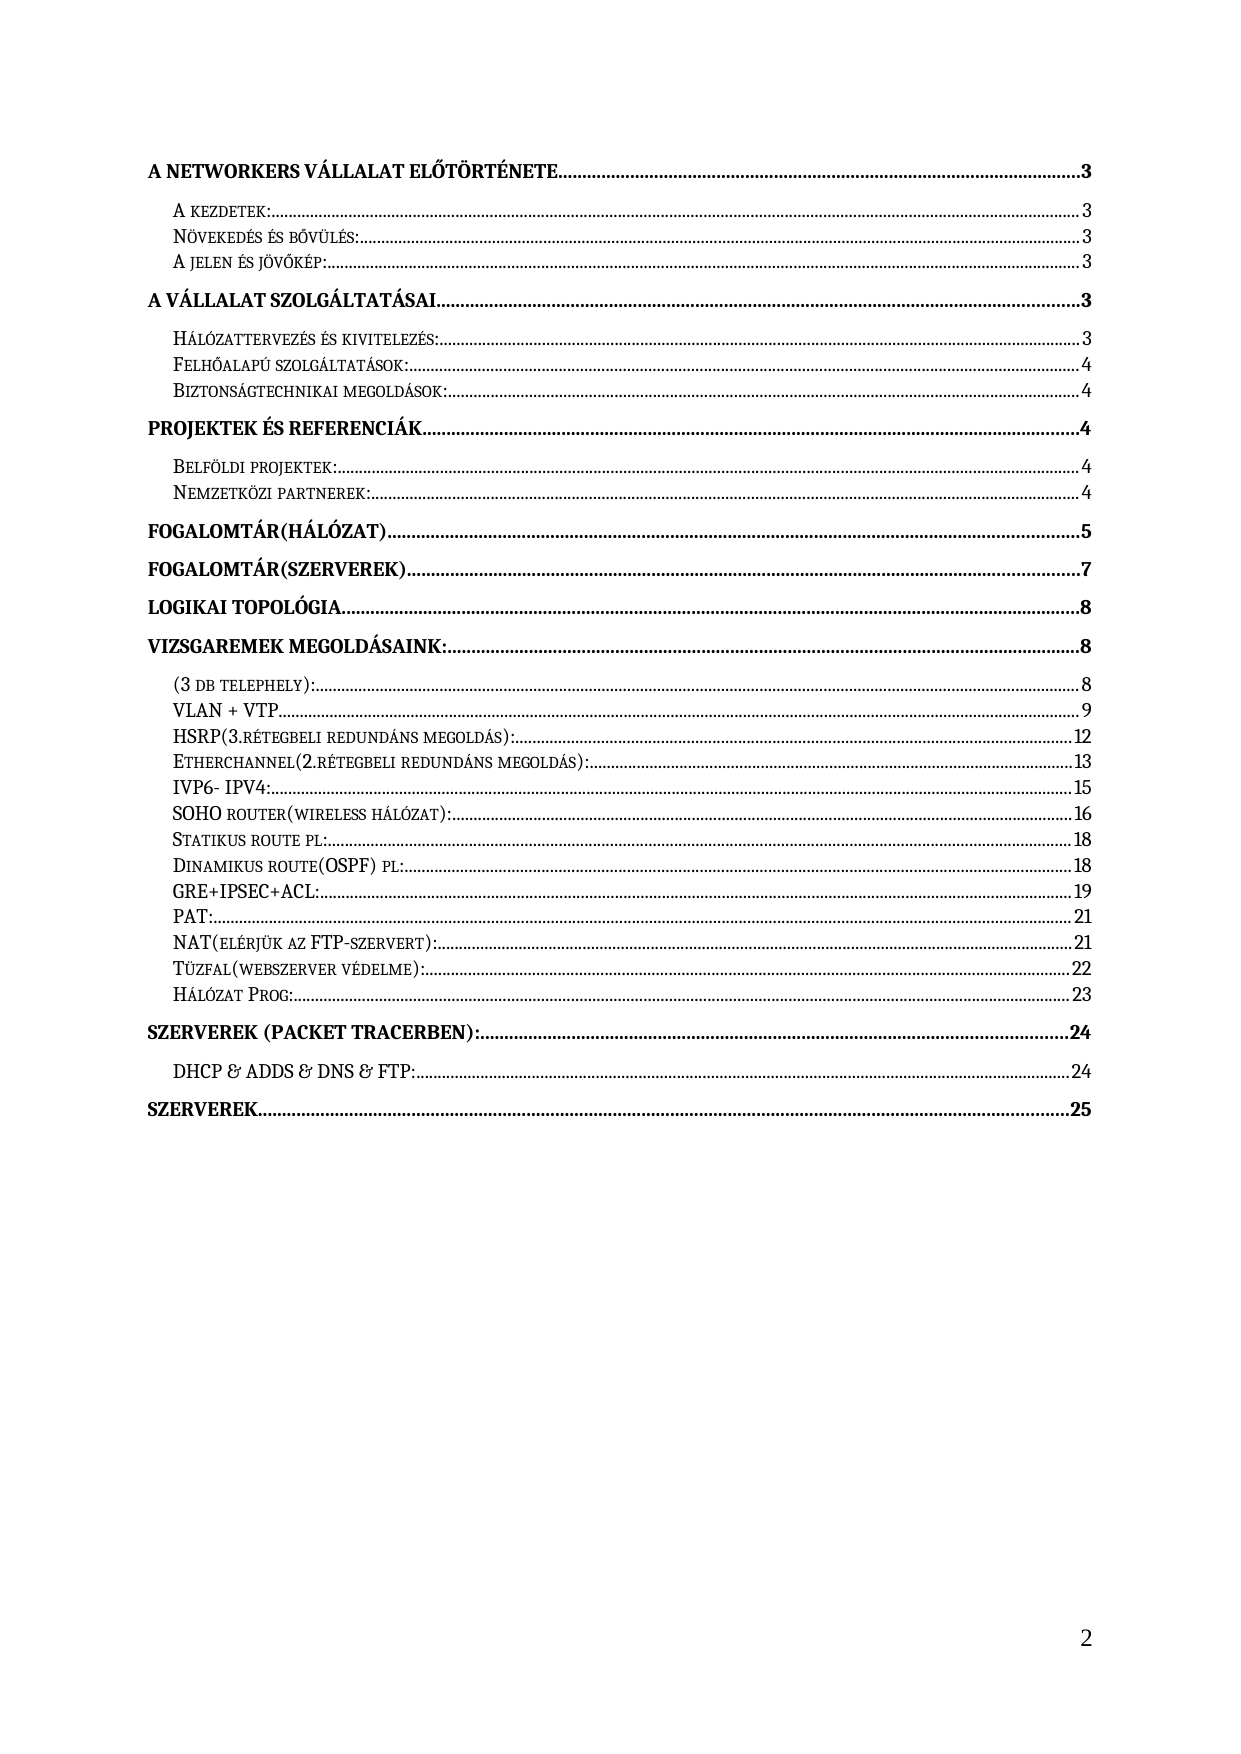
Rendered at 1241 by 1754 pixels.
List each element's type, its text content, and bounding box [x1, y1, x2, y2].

text DHCP & ADDS & DNS & FTP: 24 [173, 1059, 1093, 1083]
text Belföldi projektek: 4 [173, 455, 1093, 479]
text Logikai Topológia 8 [148, 596, 1093, 620]
text Tüzfal(webszerver védelme): 22 [173, 957, 1093, 981]
text A vállalat szolgáltatásai 3 [148, 288, 1093, 312]
text Felhőalapú szolgáltatások: 4 [173, 353, 1093, 377]
text Hálózat Prog: 23 [173, 983, 1093, 1007]
text NAT(elérjük az FTP-szervert): 21 [173, 931, 1093, 955]
text Biztonságtechnikai megoldások: 4 [173, 378, 1093, 402]
text Hálózattervezés és kivitelezés: 3 [173, 327, 1093, 351]
text Fogalomtár(Szerverek) 7 [148, 558, 1093, 582]
text Etherchannel(2.rétegbeli redundáns megoldás): 13 [173, 750, 1093, 774]
text A jelen és jövőkép: 3 [173, 250, 1093, 274]
text HSRP(3.rétegbeli redundáns megoldás): 12 [173, 724, 1093, 748]
text Projektek és referenciák 4 [148, 417, 1093, 441]
text Fogalomtár(Hálózat) 5 [148, 519, 1093, 543]
text Dinamikus route(OSPF) pl: 18 [173, 853, 1093, 877]
text Nemzetközi partnerek: 4 [173, 481, 1093, 505]
text A NetWorkers vállalat előtörténete 3 [148, 160, 1093, 184]
text GRE+IPSEC+ACL: 19 [173, 879, 1093, 903]
text A kezdetek: 3 [173, 198, 1093, 222]
text PAT: 21 [173, 905, 1093, 929]
text IVP6- IPV4: 15 [173, 776, 1093, 800]
text Növekedés és bővülés: 3 [173, 224, 1093, 248]
text SOHO router(wireless hálózat): 16 [173, 802, 1093, 826]
text Szerverek (packet tracerben): 24 [148, 1021, 1093, 1045]
text Vizsgaremek Megoldásaink: 8 [148, 634, 1093, 658]
text (3 db telephely): 8 [173, 673, 1093, 697]
text Statikus route pl: 18 [173, 828, 1093, 852]
text VLAN + VTP 9 [173, 698, 1093, 722]
text Szerverek 25 [148, 1098, 1093, 1122]
